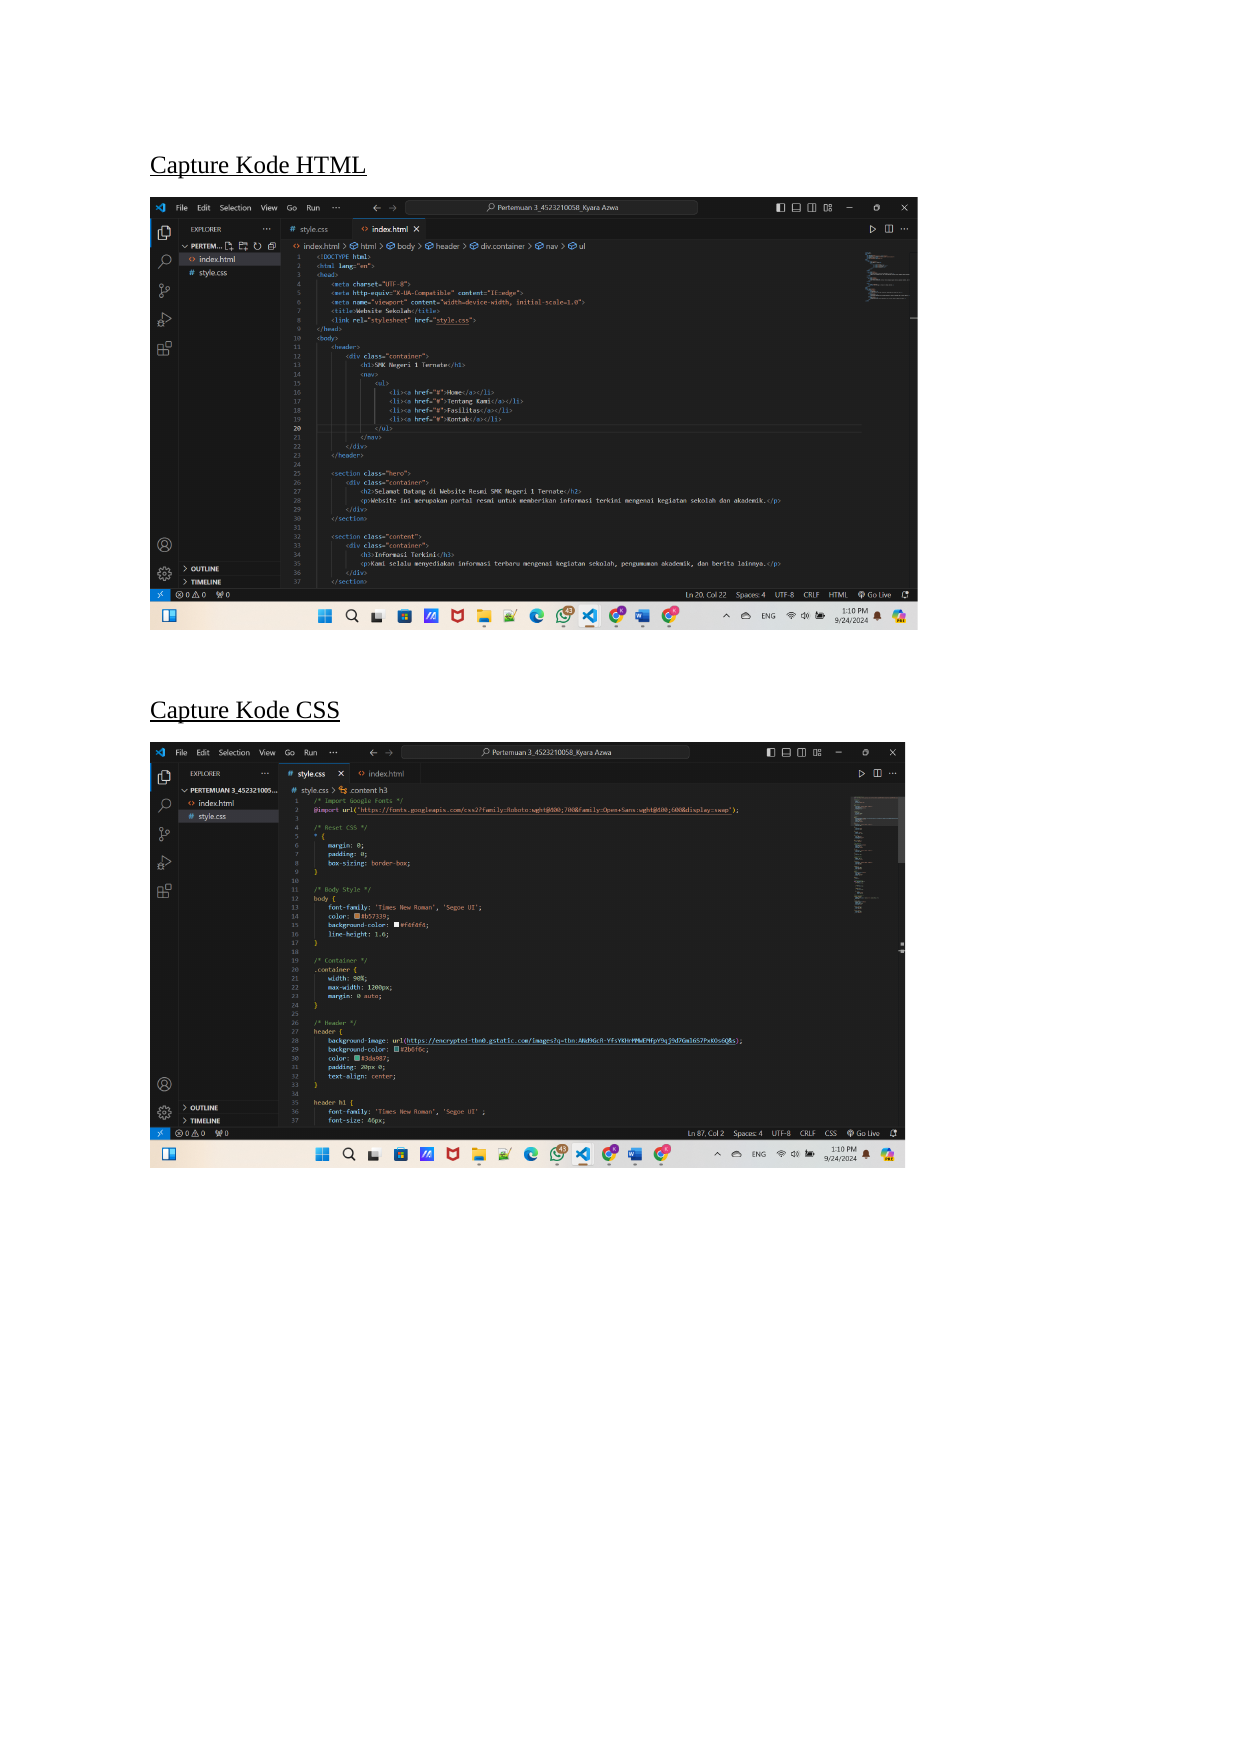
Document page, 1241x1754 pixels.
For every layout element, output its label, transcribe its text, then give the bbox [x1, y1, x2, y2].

picture [150, 197, 918, 630]
text Capture Kode HTML [150, 150, 1090, 179]
picture [150, 742, 906, 1168]
text Capture Kode CSS [150, 695, 1090, 724]
